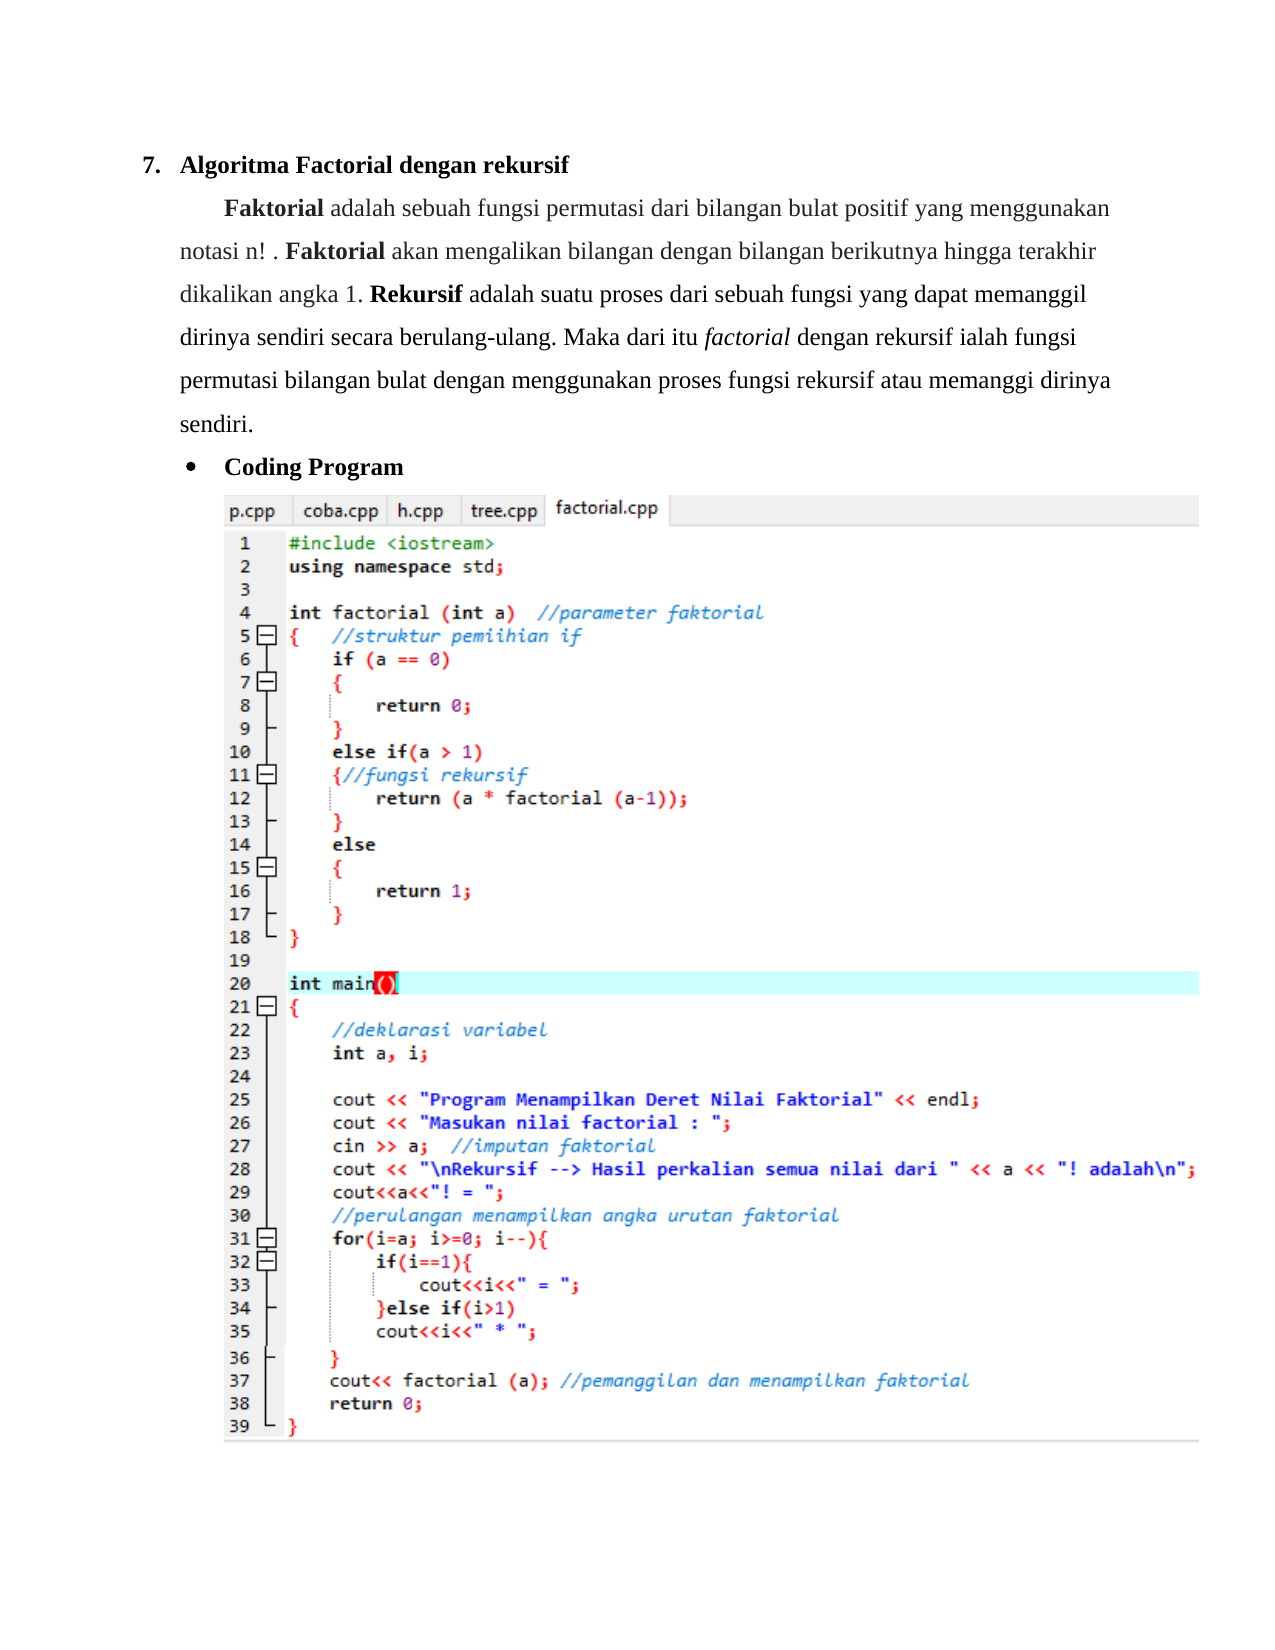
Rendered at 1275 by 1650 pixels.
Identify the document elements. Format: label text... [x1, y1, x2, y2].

list Coding Program [186, 452, 1125, 481]
list Algoritma Factorial dengan rekursif [142, 150, 1125, 179]
list Faktorial adalah sebuah fungsi permutasi dari bilangan bulat positif yang menggunakan notasi n! . Faktorial akan mengalikan bilangan dengan bilangan berikutnya hingga terakhir dikalikan angka 1. Rekursif adalah suatu proses dari sebuah fungsi yang dapat memanggil dirinya sendiri secara berulang-ulang. Maka dari itu factorial dengan rekursif ialah fungsi permutasi bilangan bulat dengan menggunakan proses fungsi rekursif atau memanggi dirinya sendiri. [179, 193, 1125, 437]
